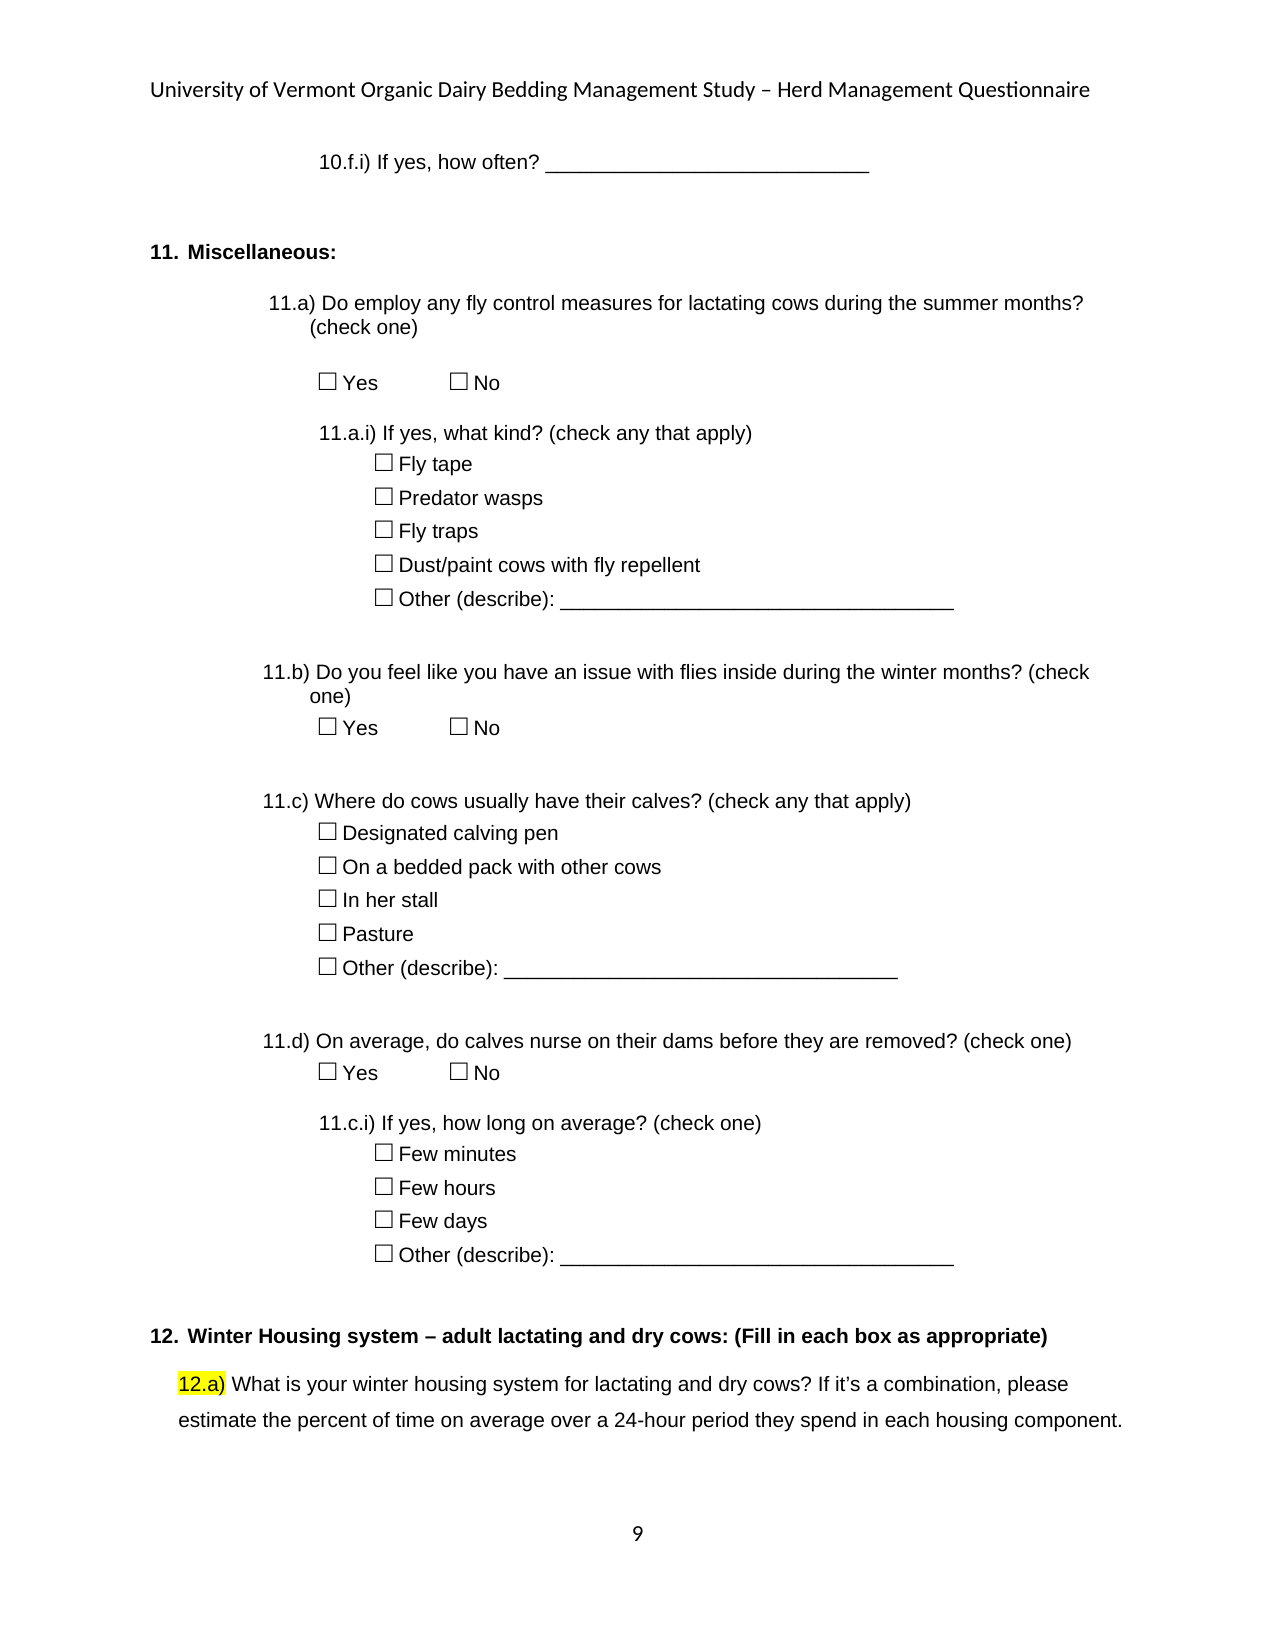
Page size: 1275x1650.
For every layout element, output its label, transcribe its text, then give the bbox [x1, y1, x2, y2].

list 11.c.i) If yes, how long on average? (check one) [319, 1110, 1125, 1134]
list 11.a) Do employ any fly control measures for lactating cows during the summer months? (check one) [262, 291, 1125, 339]
list □ Yes □ No [319, 708, 1125, 741]
list □ Fly traps [375, 511, 1125, 545]
list □ Yes □ No [319, 1053, 1125, 1086]
list □ Other (describe): __________________________________ [319, 947, 1125, 981]
list □ Yes □ No [319, 363, 1125, 396]
list □ In her stall [319, 880, 1125, 914]
list 11.d) On average, do calves nurse on their dams before they are removed? (check one) [262, 1029, 1125, 1053]
list □ Dust/paint cows with fly repellent [375, 545, 1125, 578]
list □ Predator wasps [375, 478, 1125, 511]
list Winter Housing system – adult lactating and dry cows: (Fill in each box as appropriate) [150, 1323, 1125, 1347]
list □ Pasture [319, 914, 1125, 947]
list □ Few minutes [375, 1134, 1125, 1168]
list 11.a.i) If yes, what kind? (check any that apply) [319, 420, 1125, 444]
list □ On a bedded pack with other cows [319, 847, 1125, 880]
list □ Other (describe): __________________________________ [375, 1235, 1125, 1268]
list □ Few days [375, 1201, 1125, 1235]
list 12.a) What is your winter housing system for lactating and dry cows? If it’s a combination, please estimate the percent of time on average over a 24-hour period they spend in each housing component. [150, 1371, 1125, 1431]
list □ Few hours [375, 1168, 1125, 1201]
list □ Other (describe): __________________________________ [375, 578, 1125, 612]
list 10.f.i) If yes, how often? ____________________________ [319, 150, 1125, 174]
list Miscellaneous: [150, 239, 1125, 263]
list □ Designated calving pen [319, 813, 1125, 847]
list 11.b) Do you feel like you have an issue with flies inside during the winter months? (check one) [262, 660, 1125, 708]
list □ Fly tape [375, 444, 1125, 478]
list 11.c) Where do cows usually have their calves? (check any that apply) [262, 789, 1125, 813]
